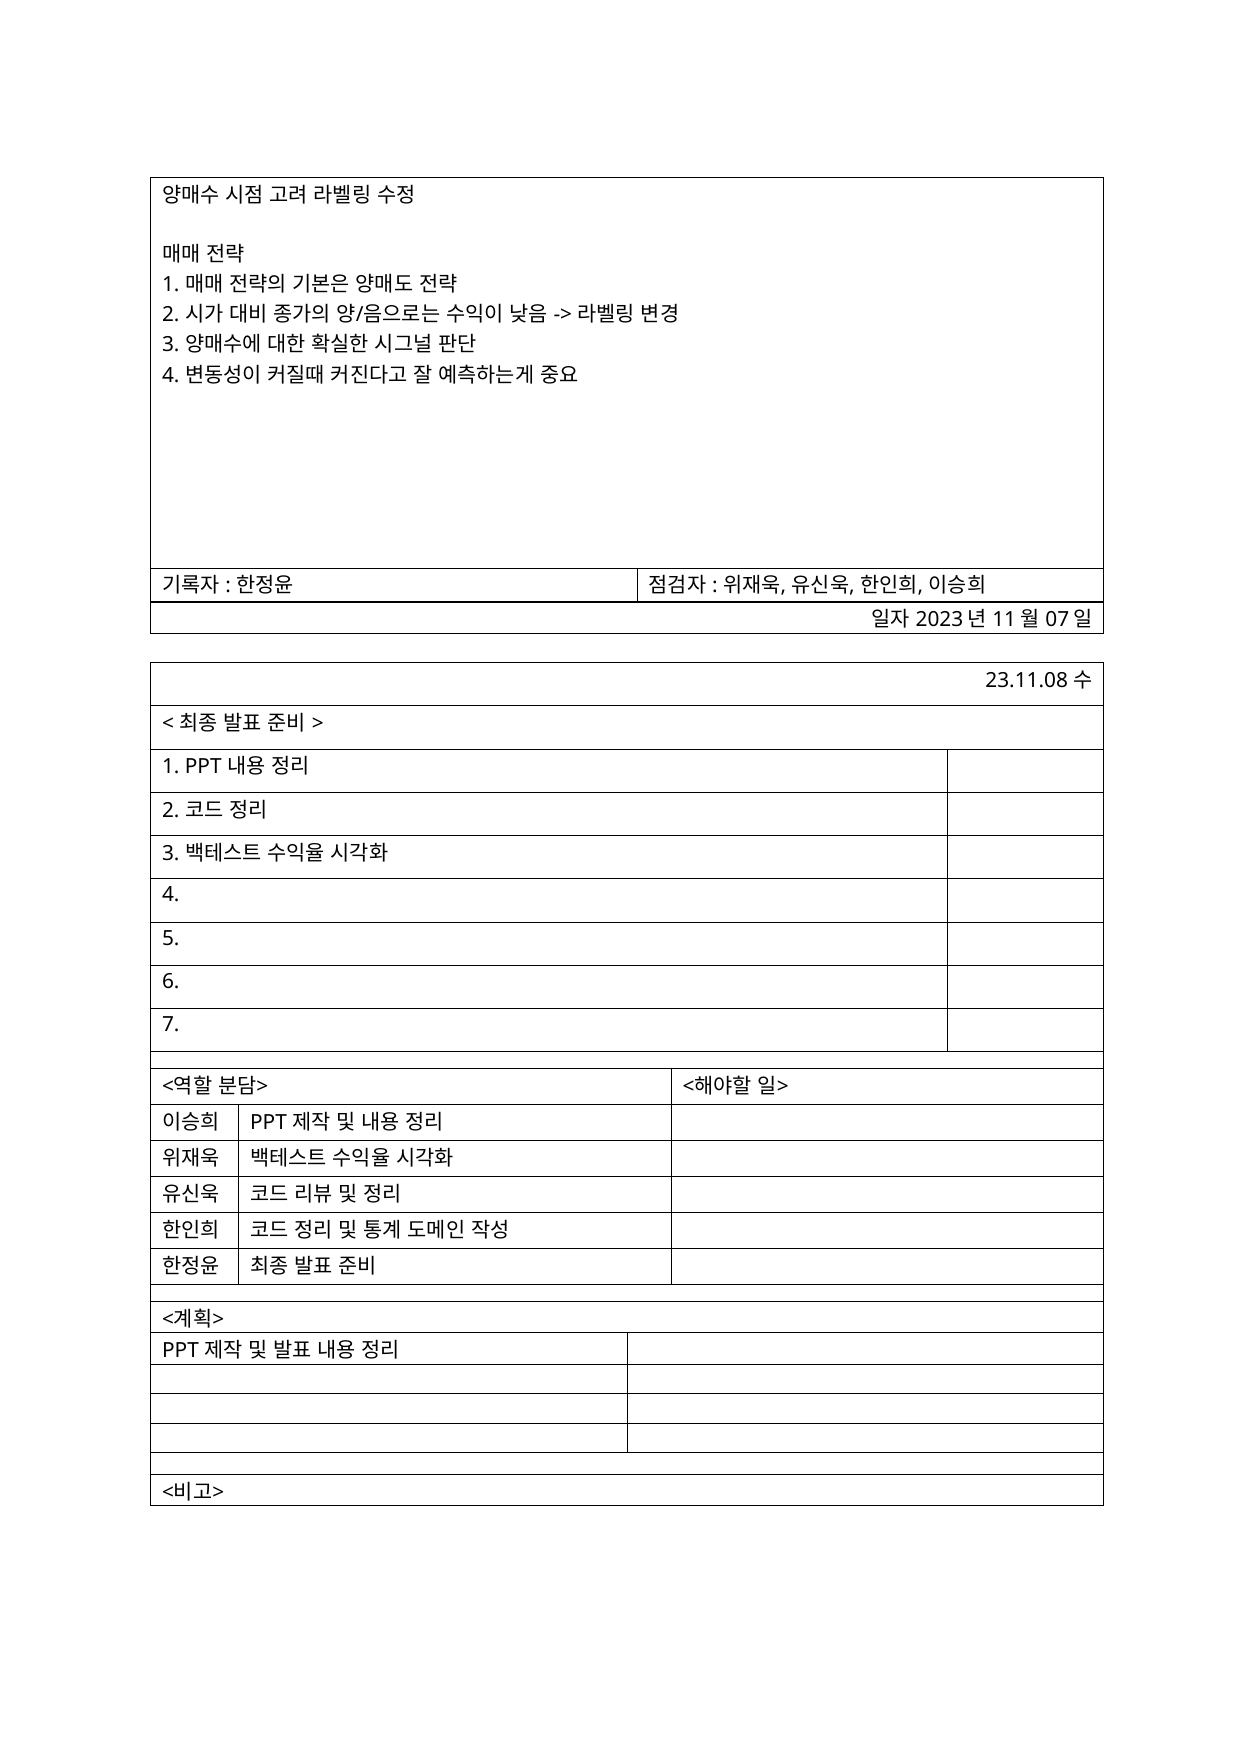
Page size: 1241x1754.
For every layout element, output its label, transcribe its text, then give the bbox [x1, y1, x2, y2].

table_cell <해야할 일> [672, 1069, 1103, 1104]
table_cell [151, 1453, 1103, 1474]
table_cell [948, 836, 1103, 878]
table_cell 4. [151, 879, 947, 922]
table_cell [151, 1394, 627, 1422]
table_cell <계획> [151, 1302, 1103, 1332]
table_cell 이승희 [151, 1105, 238, 1140]
table_cell 5. [151, 923, 947, 965]
table_cell 3. 백테스트 수익율 시각화 [151, 836, 947, 878]
table_cell 유신욱 [151, 1177, 238, 1212]
table_cell 6. [151, 966, 947, 1008]
table_cell [628, 1365, 1103, 1393]
table_cell 점검자 : 위재욱, 유신욱, 한인희, 이승희 [638, 569, 1103, 601]
table_cell [948, 966, 1103, 1008]
table_cell 위재욱 [151, 1141, 238, 1176]
table_cell [151, 1285, 1103, 1301]
table_cell [672, 1141, 1103, 1176]
table_cell < 최종 발표 준비 > [151, 706, 1103, 749]
table_cell 양매수 시점 고려 라벨링 수정 매매 전략 1. 매매 전략의 기본은 양매도 전략 2. 시가 대비 종가의 양/음으로는 수익이 낮음 -> 라벨링 변경 3. 양매수에 대한 확실한 시그널 판단 4. 변동성이 커질때 커진다고 잘 예측하는게 중요 [151, 178, 1103, 567]
table_cell 코드 리뷰 및 정리 [239, 1177, 671, 1212]
table_cell 일자 2023년 11월 07일 [151, 603, 1103, 633]
table_cell [948, 750, 1103, 792]
table_cell 1. PPT 내용 정리 [151, 750, 947, 792]
table_header 23.11.08 수 [151, 663, 1103, 705]
table_cell [151, 1052, 1103, 1068]
table_cell [672, 1249, 1103, 1284]
table_cell PPT 제작 및 발표 내용 정리 [151, 1333, 627, 1363]
table_cell <역할 분담> [151, 1069, 671, 1104]
table_cell [672, 1213, 1103, 1248]
table_cell 백테스트 수익율 시각화 [239, 1141, 671, 1176]
table_cell <비고> [151, 1475, 1103, 1505]
table_cell [948, 879, 1103, 922]
table_cell [628, 1424, 1103, 1452]
table_cell [628, 1394, 1103, 1422]
table_cell [948, 1009, 1103, 1051]
table_cell 7. [151, 1009, 947, 1051]
table_cell [948, 923, 1103, 965]
table_cell [628, 1333, 1103, 1363]
table_cell 2. 코드 정리 [151, 793, 947, 835]
table_cell [948, 793, 1103, 835]
table_cell 기록자 : 한정윤 [151, 569, 637, 601]
table_cell 코드 정리 및 통계 도메인 작성 [239, 1213, 671, 1248]
table_cell [151, 1365, 627, 1393]
table_cell [151, 1424, 627, 1452]
table_cell [672, 1105, 1103, 1140]
table_cell [672, 1177, 1103, 1212]
table_cell PPT 제작 및 내용 정리 [239, 1105, 671, 1140]
table_cell 한인희 [151, 1213, 238, 1248]
table_cell 최종 발표 준비 [239, 1249, 671, 1284]
table_cell 한정윤 [151, 1249, 238, 1284]
